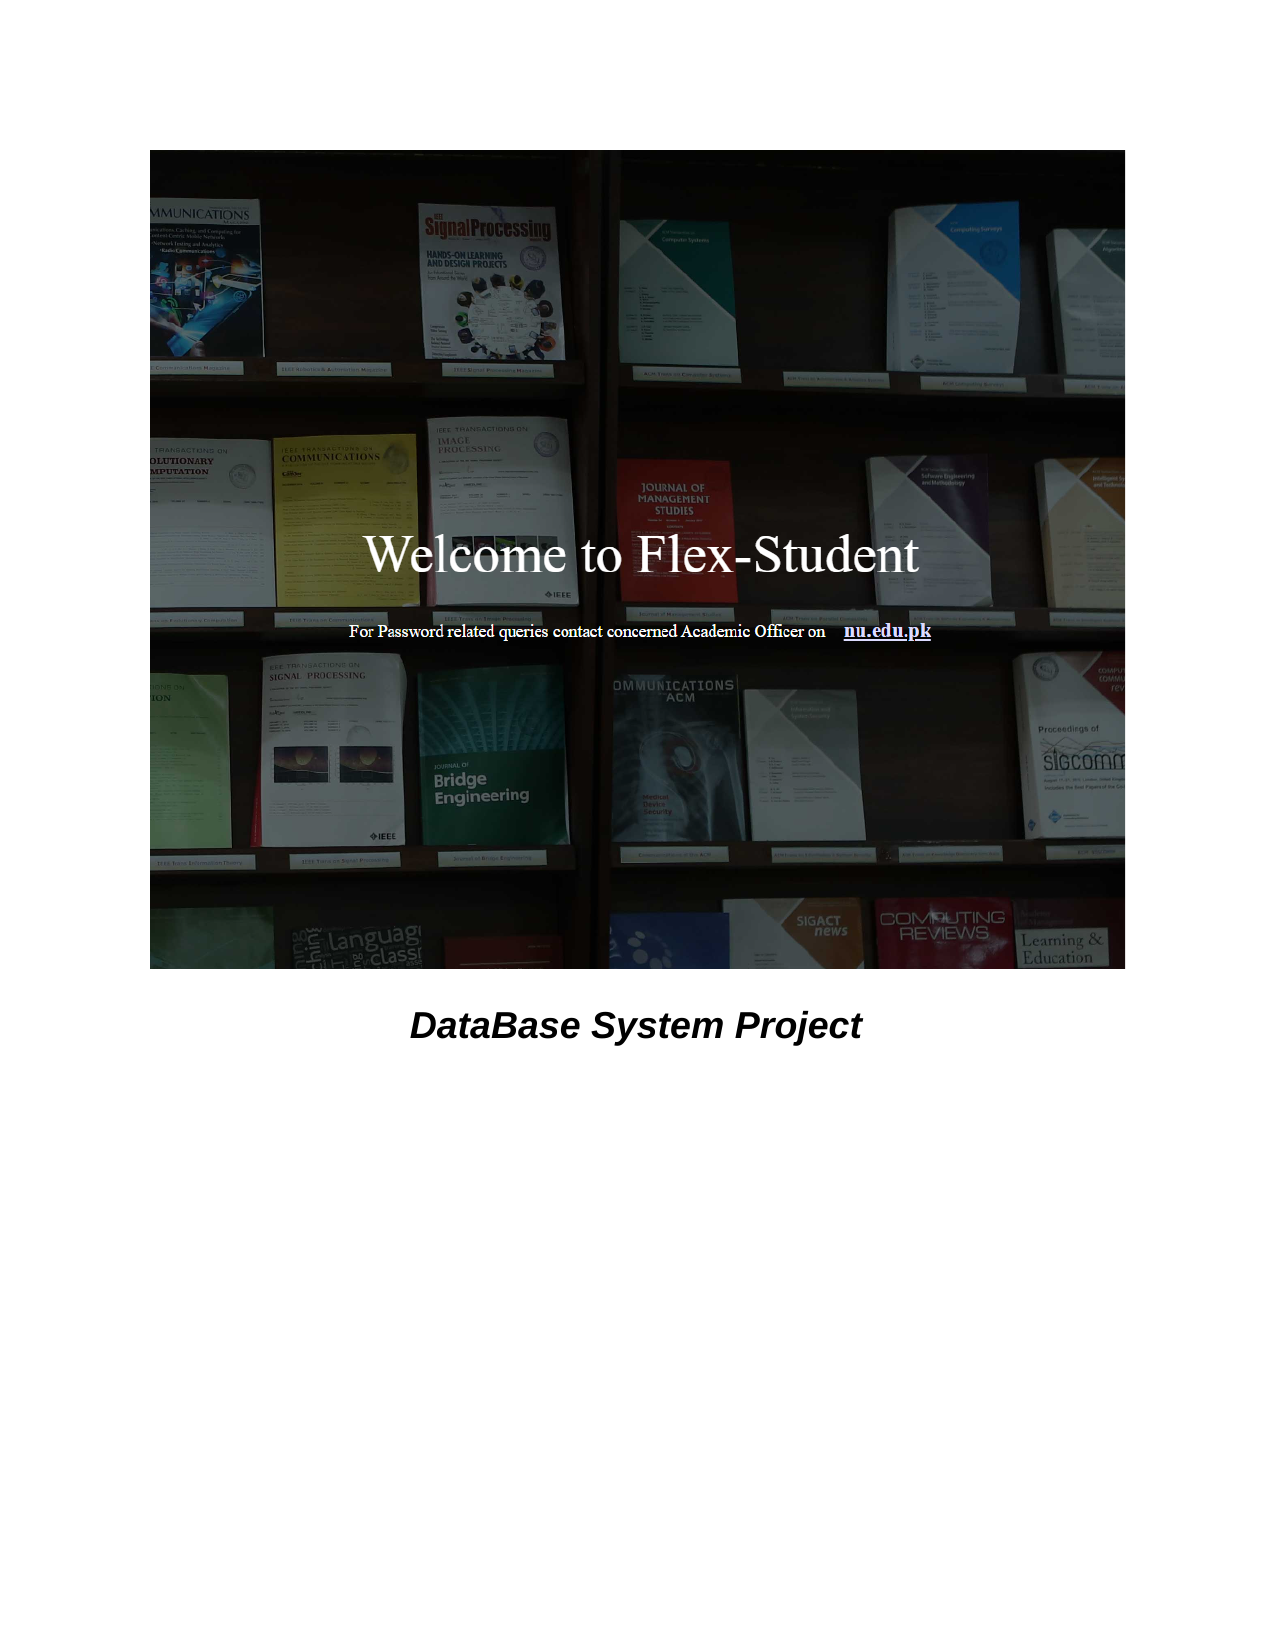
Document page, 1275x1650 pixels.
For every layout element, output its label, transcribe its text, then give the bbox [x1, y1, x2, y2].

picture [150, 150, 1125, 969]
text DataBase System Project [150, 1003, 1125, 1046]
